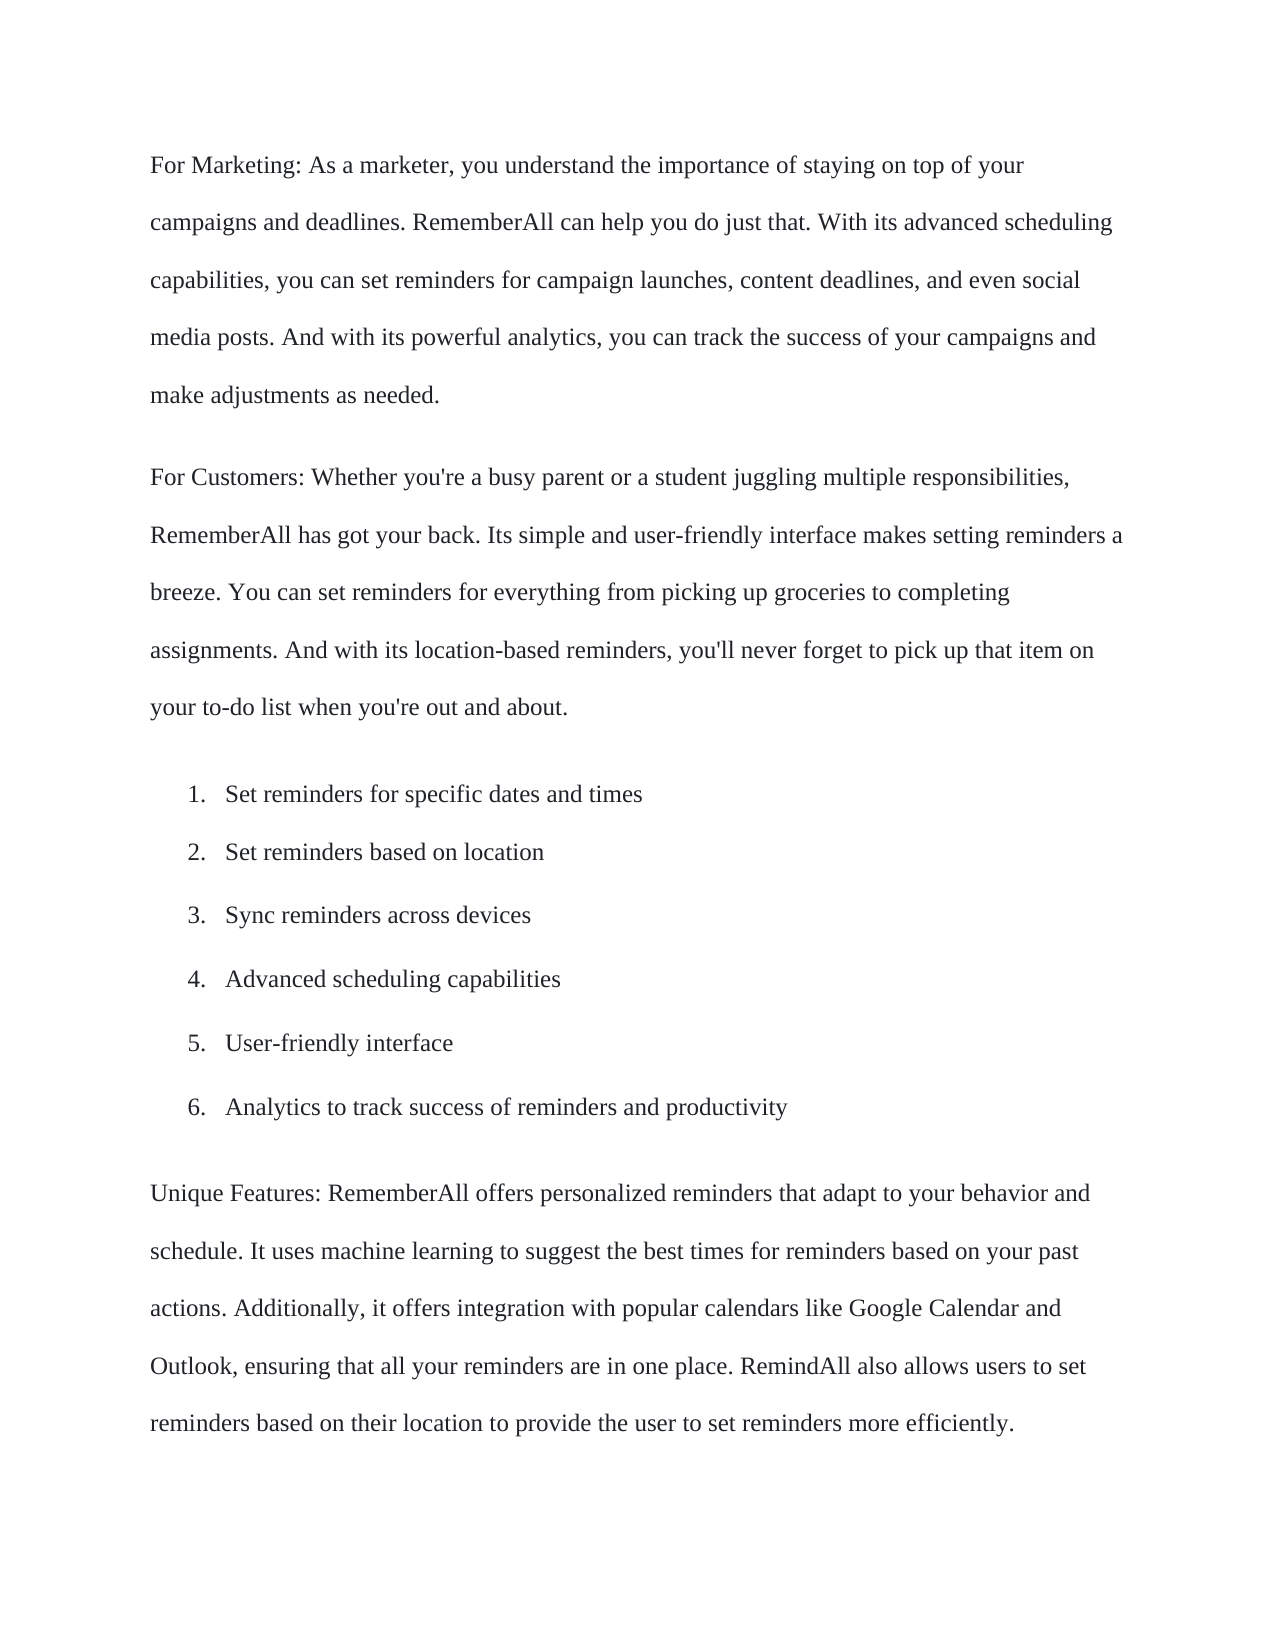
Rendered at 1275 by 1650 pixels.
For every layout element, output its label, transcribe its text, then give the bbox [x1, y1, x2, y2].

list User-friendly interface [187, 1028, 1125, 1057]
text For Customers: Whether you're a busy parent or a student juggling multiple responsibilities, RememberAll has got your back. Its simple and user-friendly interface makes setting reminders a breeze. You can set reminders for everything from picking up groceries to completing assignments. And with its location-based reminders, you'll never forget to pick up that item on your to-do list when you're out and about. [150, 462, 1125, 721]
list Set reminders for specific dates and times [187, 779, 1125, 808]
list Set reminders based on location [187, 837, 1125, 865]
list Sync reminders across devices [187, 900, 1125, 929]
list Advanced scheduling capabilities [187, 964, 1125, 993]
list Analytics to track success of reminders and productivity [187, 1092, 1125, 1120]
text Unique Features: RememberAll offers personalized reminders that adapt to your behavior and schedule. It uses machine learning to suggest the best times for reminders based on your past actions. Additionally, it offers integration with popular calendars like Google Calendar and Outlook, ensuring that all your reminders are in one place. RemindAll also allows users to set reminders based on their location to provide the user to set reminders more efficiently. [150, 1178, 1125, 1437]
